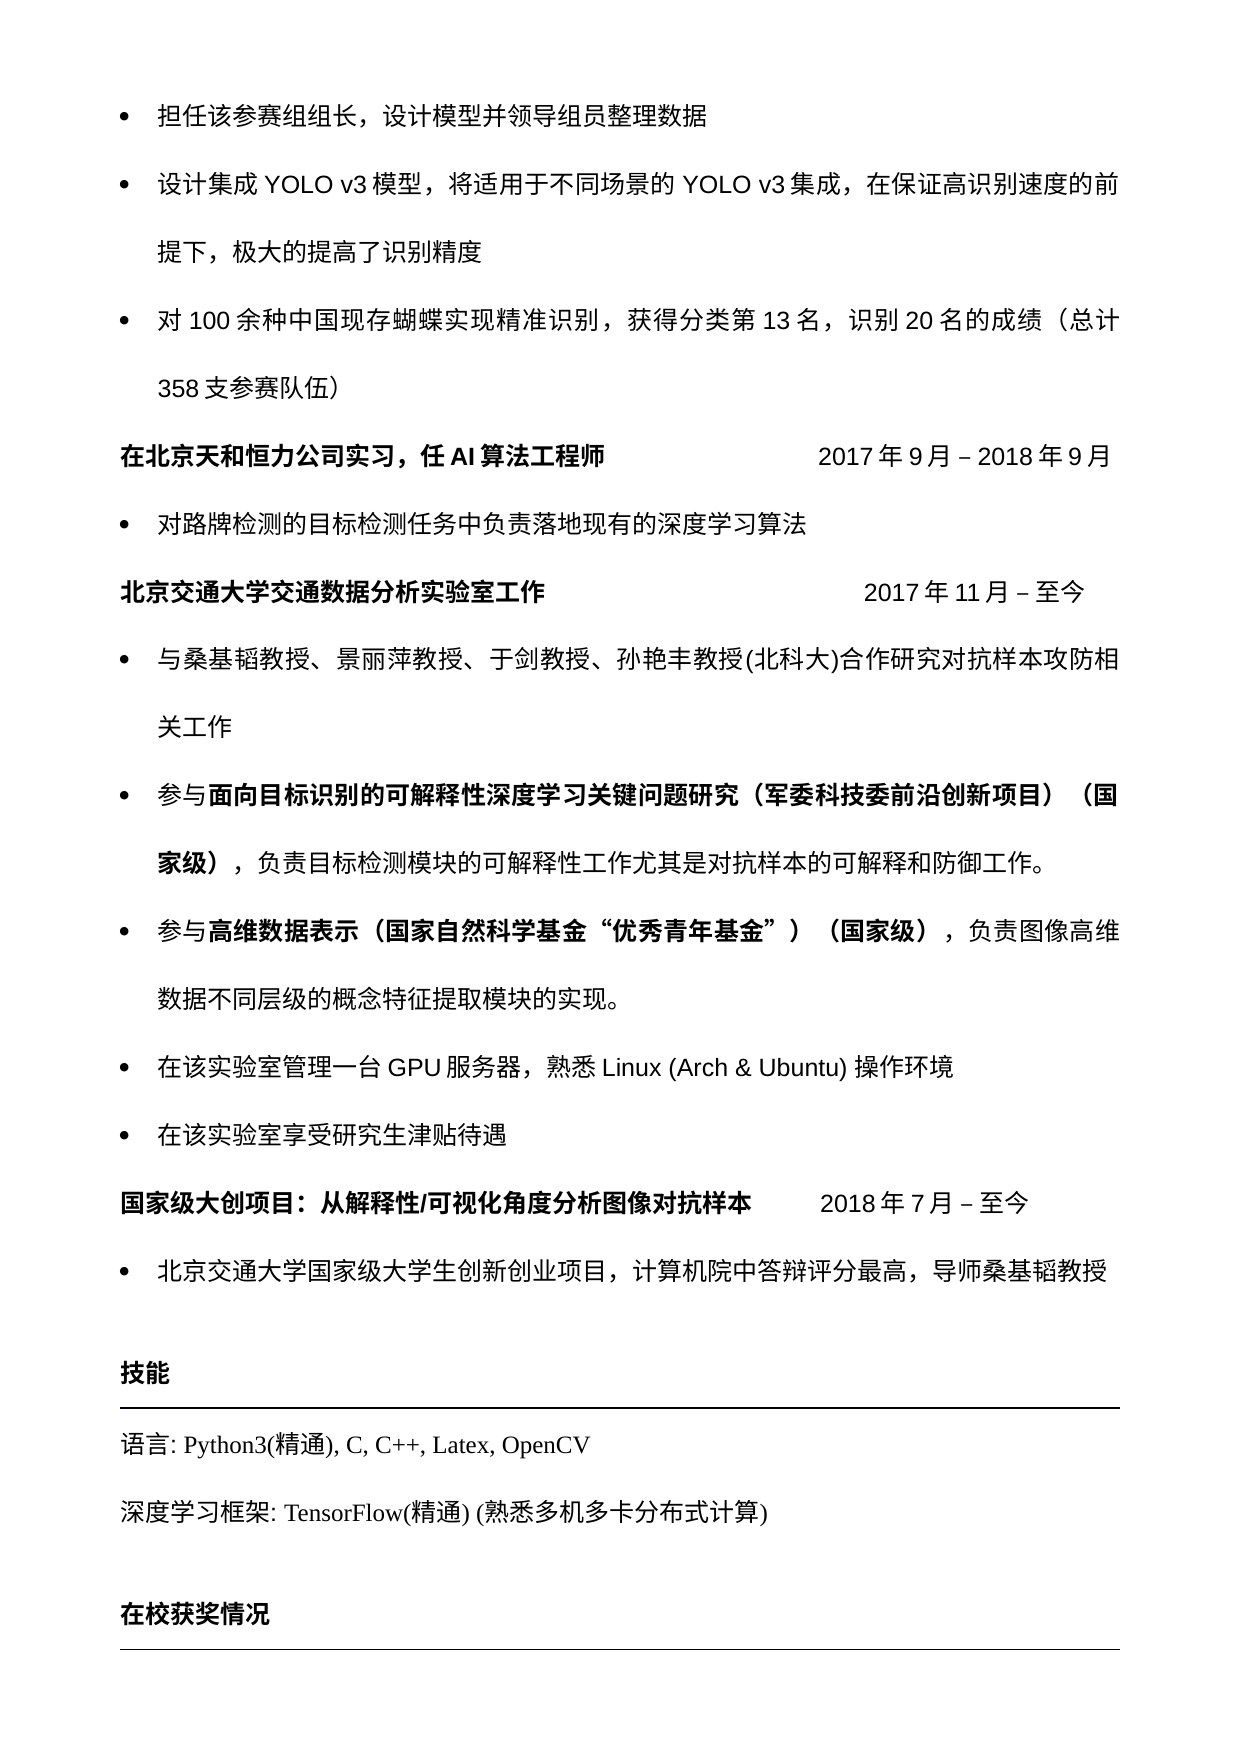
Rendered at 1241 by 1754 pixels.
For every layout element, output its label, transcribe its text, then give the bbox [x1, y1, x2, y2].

list 参与面向目标识别的可解释性深度学习关键问题研究（军委科技委前沿创新项目）（国家级），负责目标检测模块的可解释性工作尤其是对抗样本的可解释和防御工作。 [120, 760, 1120, 896]
list 参与高维数据表示（国家自然科学基金“优秀青年基金”）（国家级），负责图像高维数据不同层级的概念特征提取模块的实现。 [120, 896, 1120, 1032]
list 担任该参赛组组长，设计模型并领导组员整理数据 [120, 81, 1120, 149]
list 北京交通大学国家级大学生创新创业项目，计算机院中答辩评分最高，导师桑基韬教授 [120, 1235, 1120, 1303]
list 对100余种中国现存蝴蝶实现精准识别，获得分类第13名，识别20名的成绩（总计358支参赛队伍） [120, 284, 1120, 420]
text 国家级大创项目：从解释性/可视化角度分析图像对抗样本 2018年7月 – 至今 [120, 1167, 1120, 1235]
list 与桑基韬教授、景丽萍教授、于剑教授、孙艳丰教授(北科大)合作研究对抗样本攻防相关工作 [120, 624, 1120, 760]
text 技能 [120, 1337, 1120, 1407]
text 语言: Python3(精通), C, C++, Latex, OpenCV [120, 1409, 1120, 1477]
list 设计集成YOLO v3模型，将适用于不同场景的YOLO v3集成，在保证高识别速度的前提下，极大的提高了识别精度 [120, 149, 1120, 284]
list 对路牌检测的目标检测任务中负责落地现有的深度学习算法 [120, 488, 1120, 556]
text 在校获奖情况 [120, 1578, 1120, 1649]
text 北京交通大学交通数据分析实验室工作 2017年11月 – 至今 [120, 556, 1120, 624]
text 在北京天和恒力公司实习，任AI算法工程师 2017年9月 – 2018年9月 [120, 420, 1120, 488]
list 在该实验室管理一台GPU服务器，熟悉Linux (Arch & Ubuntu) 操作环境 [120, 1032, 1120, 1099]
text 深度学习框架: TensorFlow(精通) (熟悉多机多卡分布式计算) [120, 1477, 1120, 1544]
list 在该实验室享受研究生津贴待遇 [120, 1099, 1120, 1167]
